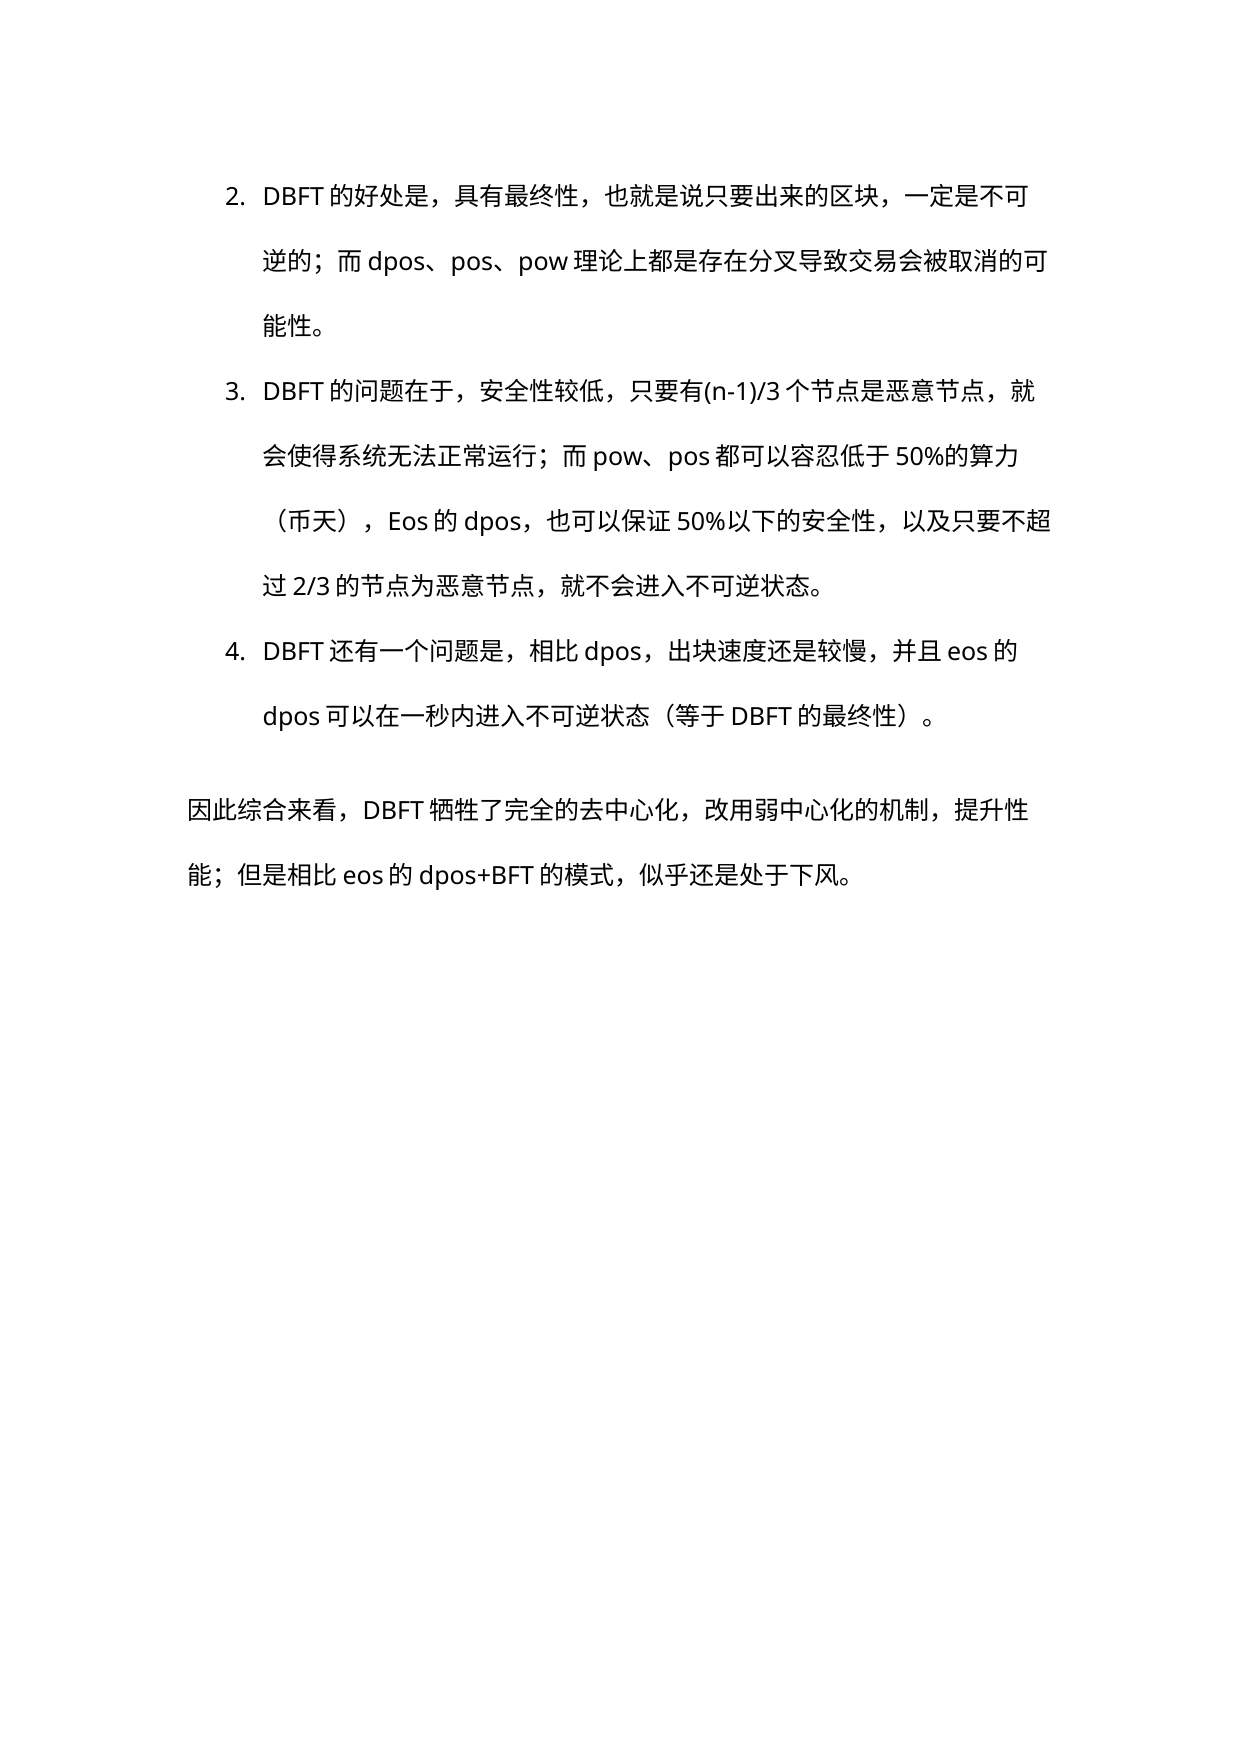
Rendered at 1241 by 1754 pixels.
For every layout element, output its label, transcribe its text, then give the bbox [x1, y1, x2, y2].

text 因此综合来看，DBFT牺牲了完全的去中心化，改用弱中心化的机制，提升性能；但是相比eos的dpos+BFT的模式，似乎还是处于下风。 [187, 776, 1053, 906]
list DBFT还有一个问题是，相比dpos，出块速度还是较慢，并且eos的dpos可以在一秒内进入不可逆状态（等于DBFT的最终性）。 [225, 617, 1053, 747]
list DBFT的问题在于，安全性较低，只要有(n-1)/3个节点是恶意节点，就会使得系统无法正常运行；而pow、pos都可以容忍低于50%的算力（币天），Eos的dpos，也可以保证50%以下的安全性，以及只要不超过2/3的节点为恶意节点，就不会进入不可逆状态。 [225, 357, 1053, 617]
list DBFT的好处是，具有最终性，也就是说只要出来的区块，一定是不可逆的；而dpos、pos、pow理论上都是存在分叉导致交易会被取消的可能性。 [225, 162, 1053, 357]
